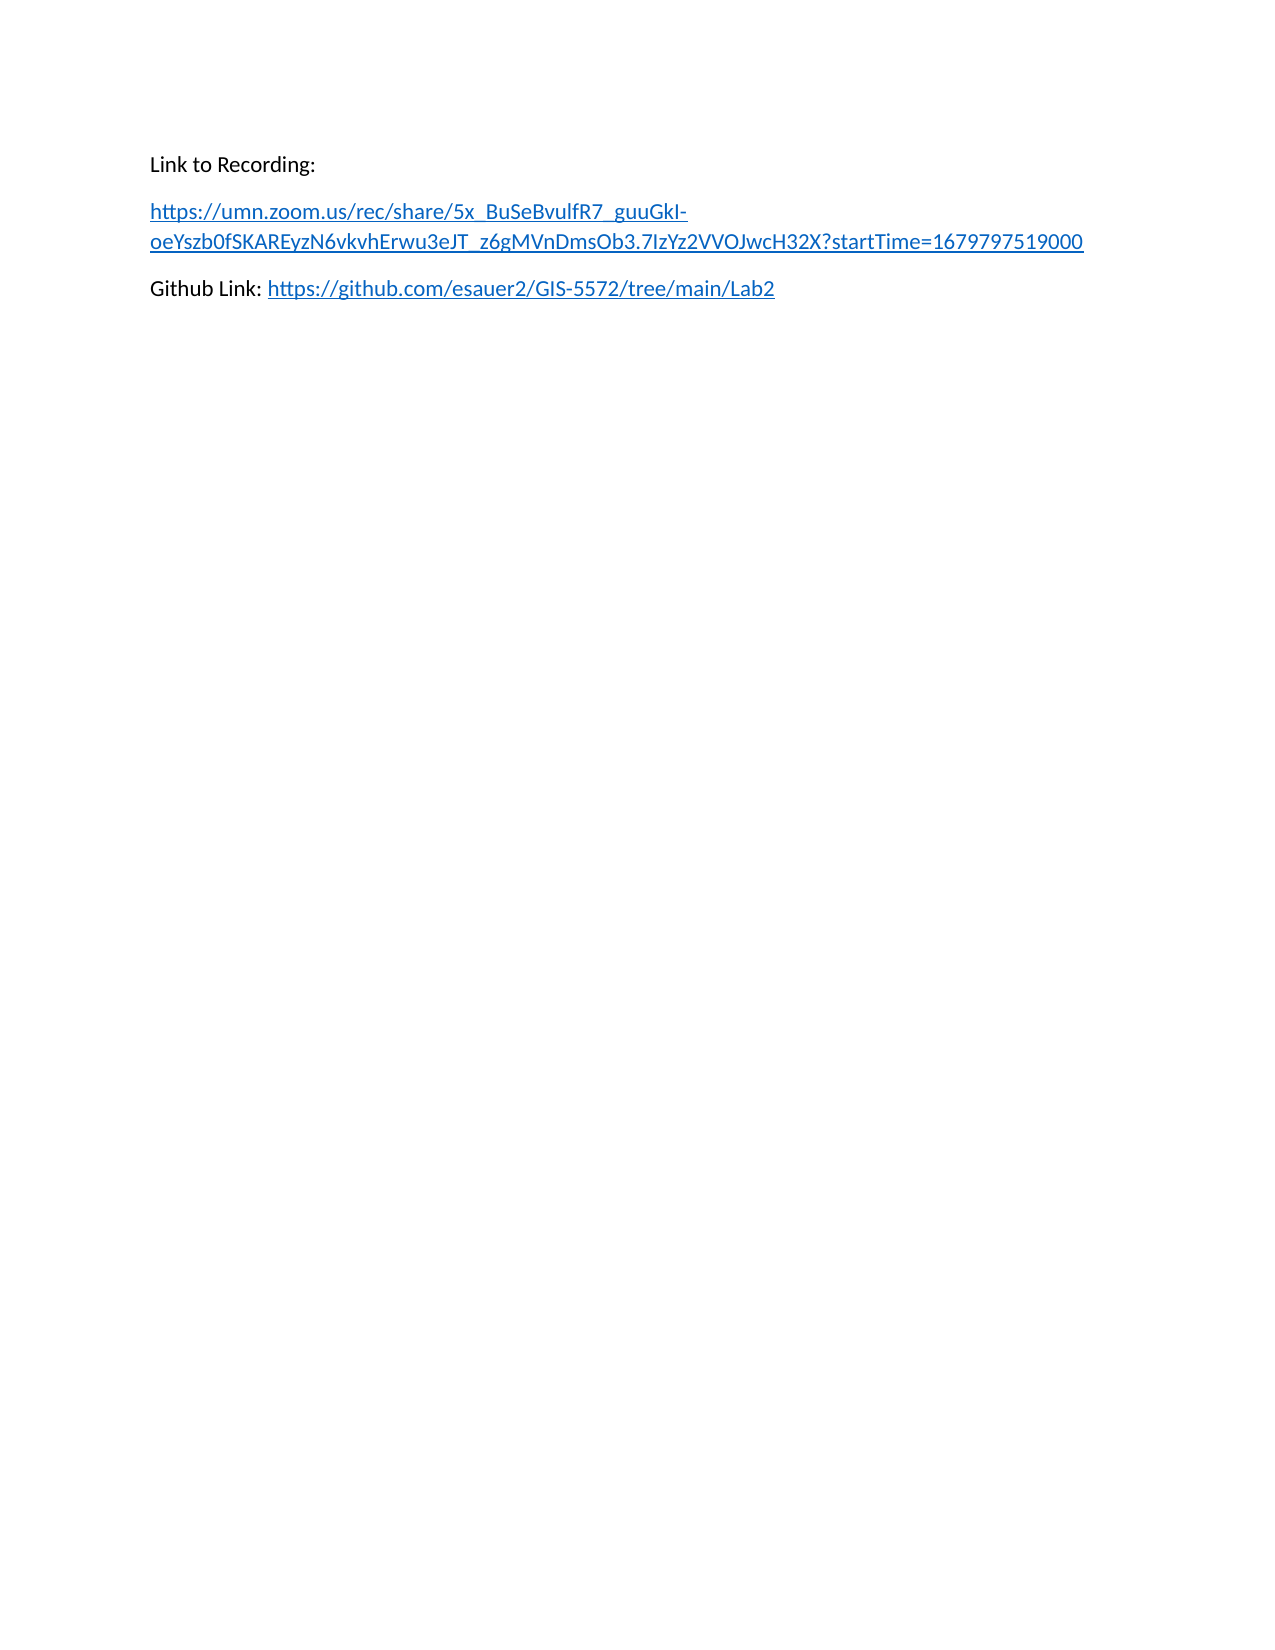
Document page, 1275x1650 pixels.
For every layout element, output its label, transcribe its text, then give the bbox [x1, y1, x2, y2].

text Github Link: https://github.com/esauer2/GIS-5572/tree/main/Lab2 [150, 274, 1125, 302]
text Link to Recording: [150, 150, 1125, 178]
text https://umn.zoom.us/rec/share/5x_BuSeBvulfR7_guuGkI-oeYszb0fSKAREyzN6vkvhErwu3eJT_z6gMVnDmsOb3.7IzYz2VVOJwcH32X?startTime=1679797519000 [150, 197, 1125, 255]
